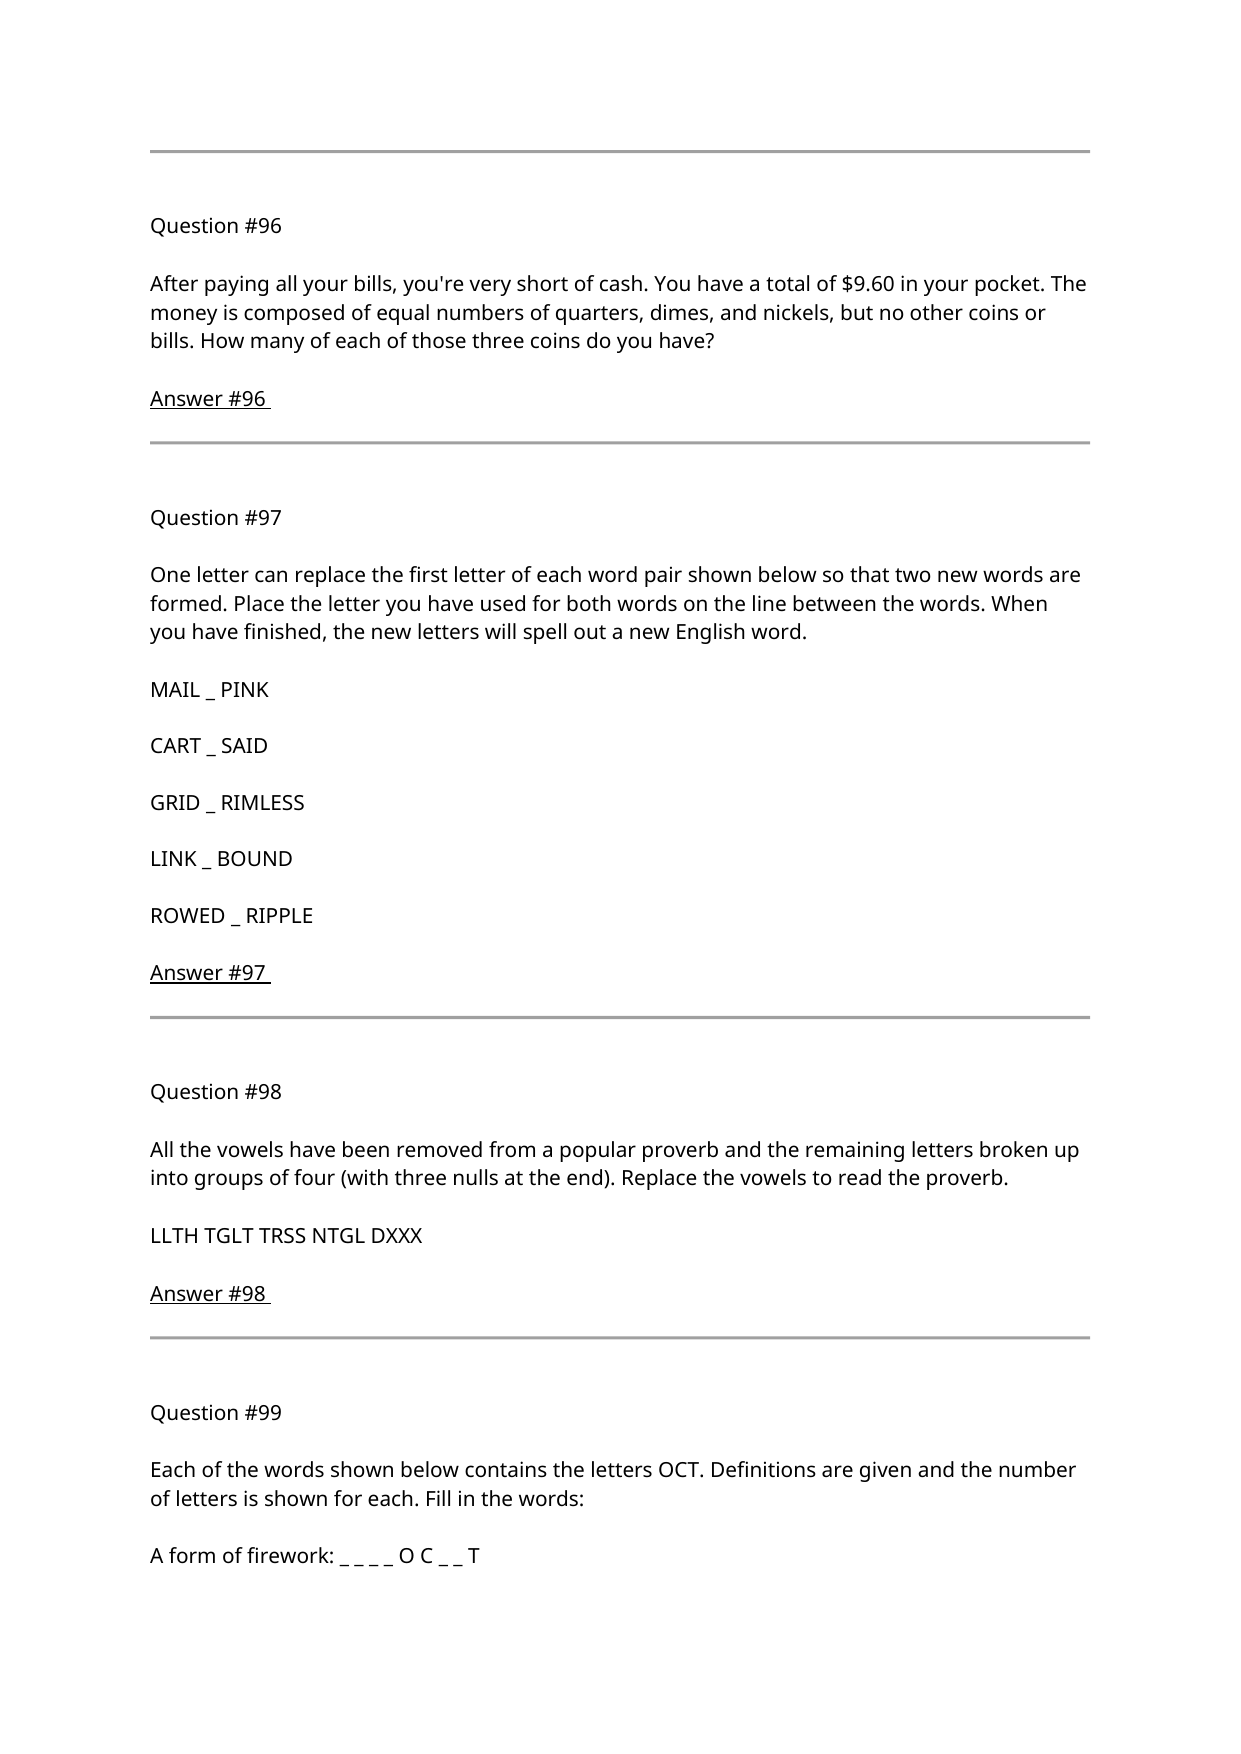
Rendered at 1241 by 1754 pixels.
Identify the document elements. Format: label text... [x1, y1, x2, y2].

text Answer #97 [150, 958, 1090, 987]
text A form of firework: _ _ _ _ O C _ _ T [150, 1542, 1090, 1570]
text Question #98 [150, 1077, 1090, 1106]
text Each of the words shown below contains the letters OCT. Definitions are given and the number of letters is shown for each. Fill in the words: [150, 1456, 1090, 1512]
text After paying all your bills, you're very short of cash. You have a total of $9.60 in your pocket. The money is composed of equal numbers of quarters, dimes, and nickels, but no other coins or bills. How many of each of those three coins do you have? [150, 269, 1090, 354]
text GRID _ RIMLESS [150, 788, 1090, 844]
text ROWED _ RIPPLE [150, 901, 1090, 929]
text Answer #98 [150, 1279, 1090, 1307]
text MAIL _ PINK [150, 675, 1090, 731]
text Answer #96 [150, 384, 1090, 412]
text One letter can replace the first letter of each word pair shown below so that two new words are formed. Place the letter you have used for both words on the line between the words. When you have finished, the new letters will spell out a new English word. [150, 560, 1090, 646]
text LINK _ BOUND [150, 844, 1090, 901]
text LLTH TGLT TRSS NTGL DXXX [150, 1221, 1090, 1249]
text CART _ SAID [150, 731, 1090, 788]
text Question #99 [150, 1398, 1090, 1426]
text All the vowels have been removed from a popular proverb and the remaining letters broken up into groups of four (with three nulls at the end). Replace the vowels to read the proverb. [150, 1135, 1090, 1192]
text Question #96 [150, 212, 1090, 240]
text Question #97 [150, 503, 1090, 531]
